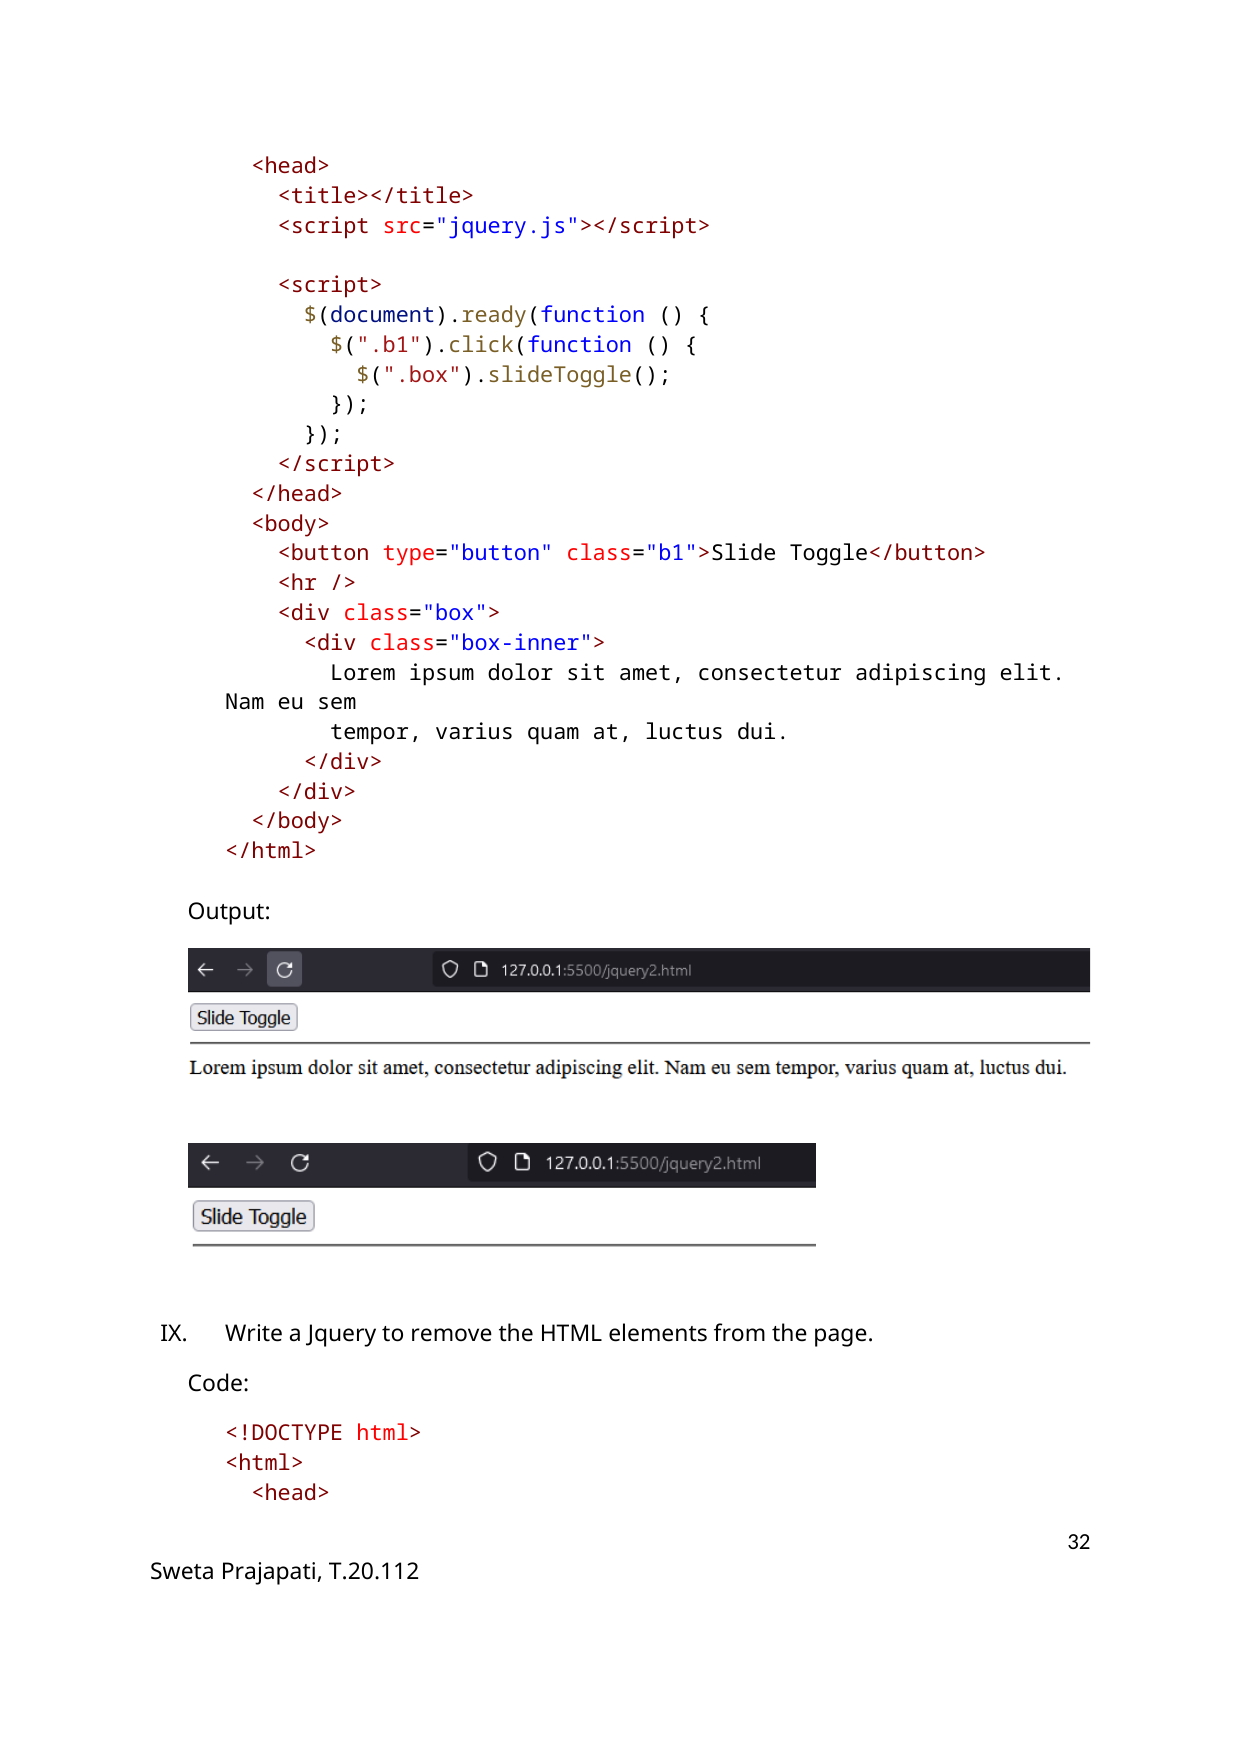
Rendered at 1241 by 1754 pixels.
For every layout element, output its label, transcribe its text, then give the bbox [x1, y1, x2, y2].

text </div> [225, 776, 1090, 805]
text <body> [225, 507, 1090, 537]
text Output: [187, 895, 1090, 926]
text <hr /> [225, 567, 1090, 597]
text </head> [225, 478, 1090, 507]
list Write a Jquery to remove the HTML elements from the page. [187, 1317, 1090, 1348]
text $(".box").slideToggle(); [225, 358, 1090, 388]
text <script src="jquery.js"></script> [225, 209, 1090, 239]
text <script> [225, 269, 1090, 299]
text }); [225, 418, 1090, 448]
text Lorem ipsum dolor sit amet, consectetur adipiscing elit. Nam eu sem [225, 656, 1090, 716]
text <head> [225, 1477, 1090, 1507]
text </script> [225, 448, 1090, 478]
text <!DOCTYPE html> [225, 1417, 1090, 1447]
text <div class="box"> [225, 597, 1090, 627]
text </div> [225, 746, 1090, 776]
text </body> [225, 805, 1090, 835]
text $(document).ready(function () { [225, 299, 1090, 329]
text }); [225, 388, 1090, 418]
text <div class="box-inner"> [225, 627, 1090, 656]
text tempor, varius quam at, luctus dui. [225, 716, 1090, 746]
picture [188, 948, 1091, 1094]
text <head> [225, 150, 1090, 180]
text <button type="button" class="b1">Slide Toggle</button> [225, 537, 1090, 567]
text </html> [225, 835, 1090, 865]
text Code: [187, 1367, 1090, 1398]
picture [188, 1143, 816, 1276]
text <title></title> [225, 180, 1090, 209]
text <html> [225, 1447, 1090, 1477]
text $(".b1").click(function () { [225, 329, 1090, 358]
